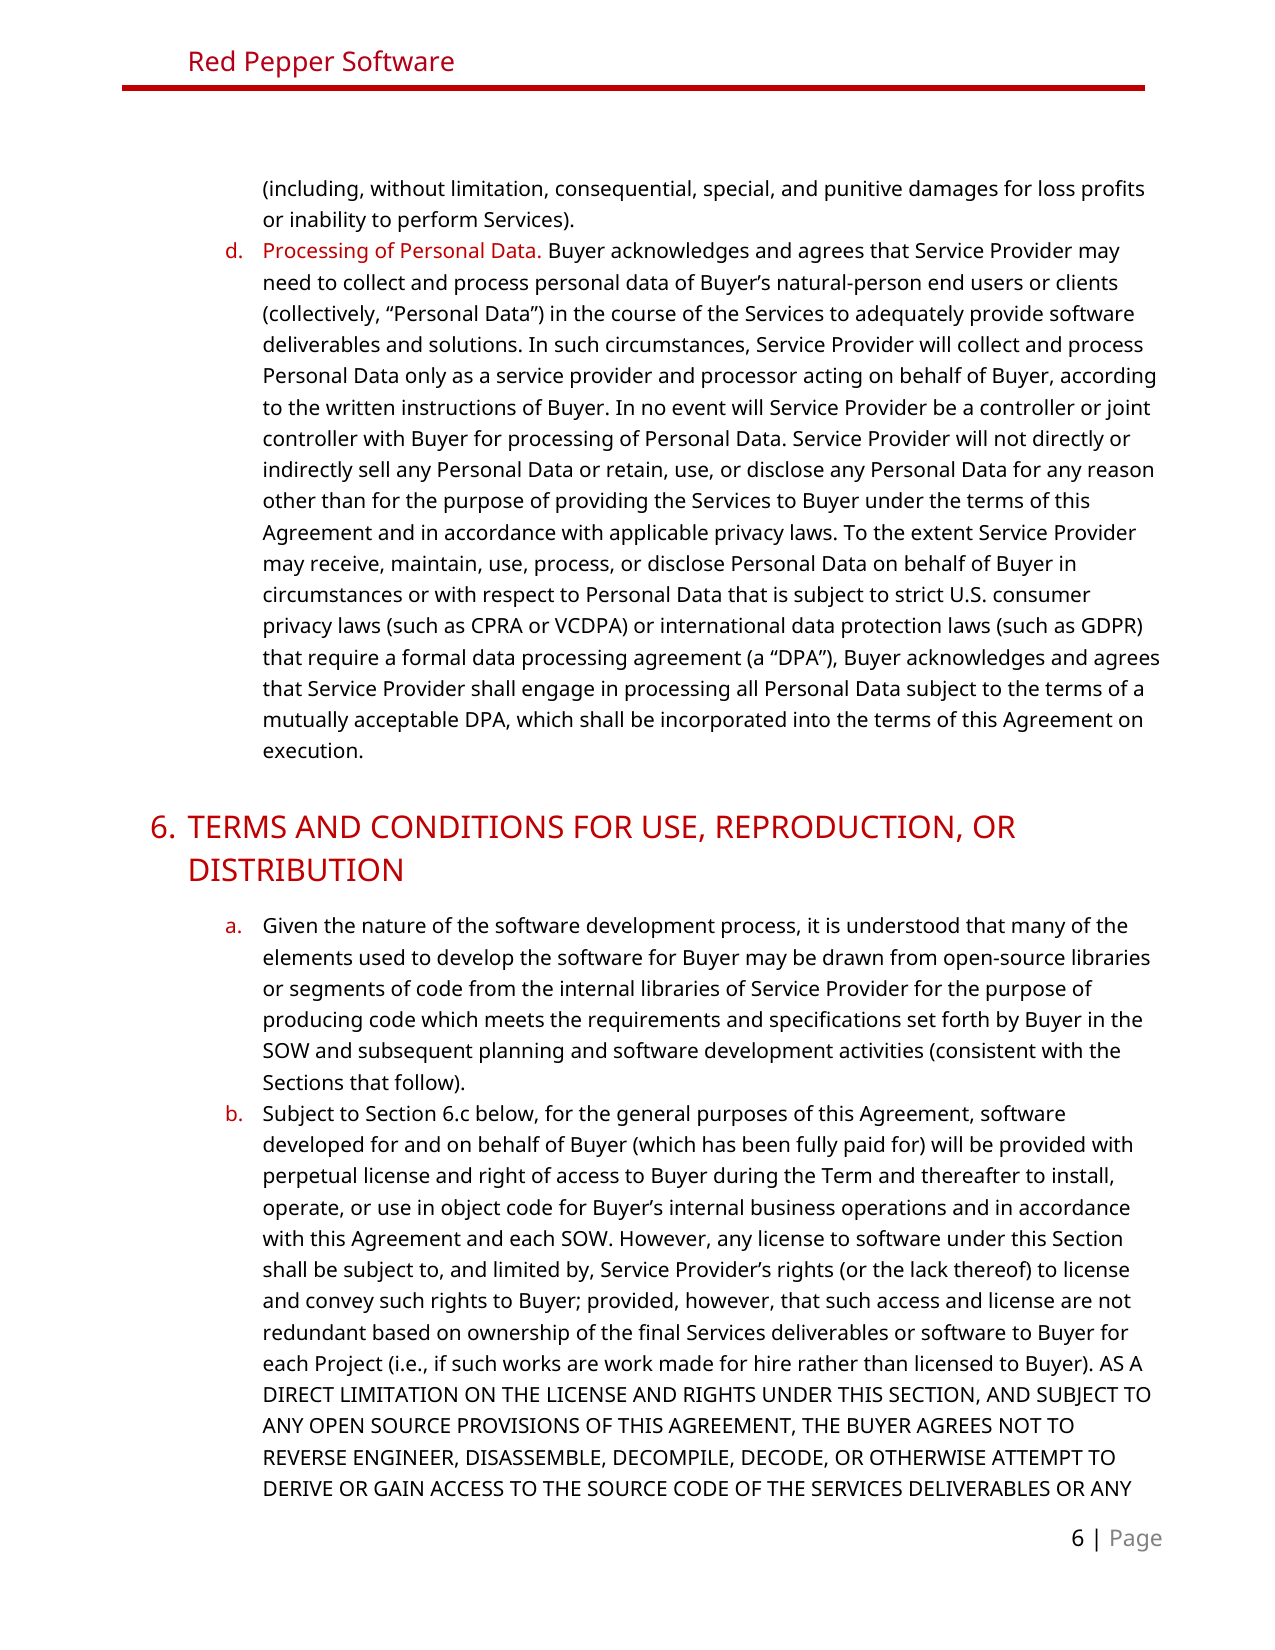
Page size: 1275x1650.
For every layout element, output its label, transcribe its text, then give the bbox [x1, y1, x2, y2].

list Given the nature of the software development process, it is understood that many of the elements used to develop the software for Buyer may be drawn from open-source libraries or segments of code from the internal libraries of Service Provider for the purpose of producing code which meets the requirements and specifications set forth by Buyer in the SOW and subsequent planning and software development activities (consistent with the Sections that follow). [225, 911, 1162, 1096]
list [225, 1099, 1162, 1502]
subtitle TERMS AND CONDITIONS FOR USE, REPRODUCTION, OR DISTRIBUTION [150, 805, 1162, 891]
subtitle Processing of Personal Data. Buyer acknowledges and agrees that Service Provider may need to collect and process personal data of Buyer’s natural-person end users or clients (collectively, “Personal Data”) in the course of the Services to adequately provide software deliverables and solutions. In such circumstances, Service Provider will collect and process Personal Data only as a service provider and processor acting on behalf of Buyer, according to the written instructions of Buyer. In no event will Service Provider be a controller or joint controller with Buyer for processing of Personal Data. Service Provider will not directly or indirectly sell any Personal Data or retain, use, or disclose any Personal Data for any reason other than for the purpose of providing the Services to Buyer under the terms of this Agreement and in accordance with applicable privacy laws. To the extent Service Provider may receive, maintain, use, process, or disclose Personal Data on behalf of Buyer in circumstances or with respect to Personal Data that is subject to strict U.S. consumer privacy laws (such as CPRA or VCDPA) or international data protection laws (such as GDPR) that require a formal data processing agreement (a “DPA”), Buyer acknowledges and agrees that Service Provider shall engage in processing all Personal Data subject to the terms of a mutually acceptable DPA, which shall be incorporated into the terms of this Agreement on execution. [225, 237, 1162, 765]
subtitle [225, 174, 1162, 234]
